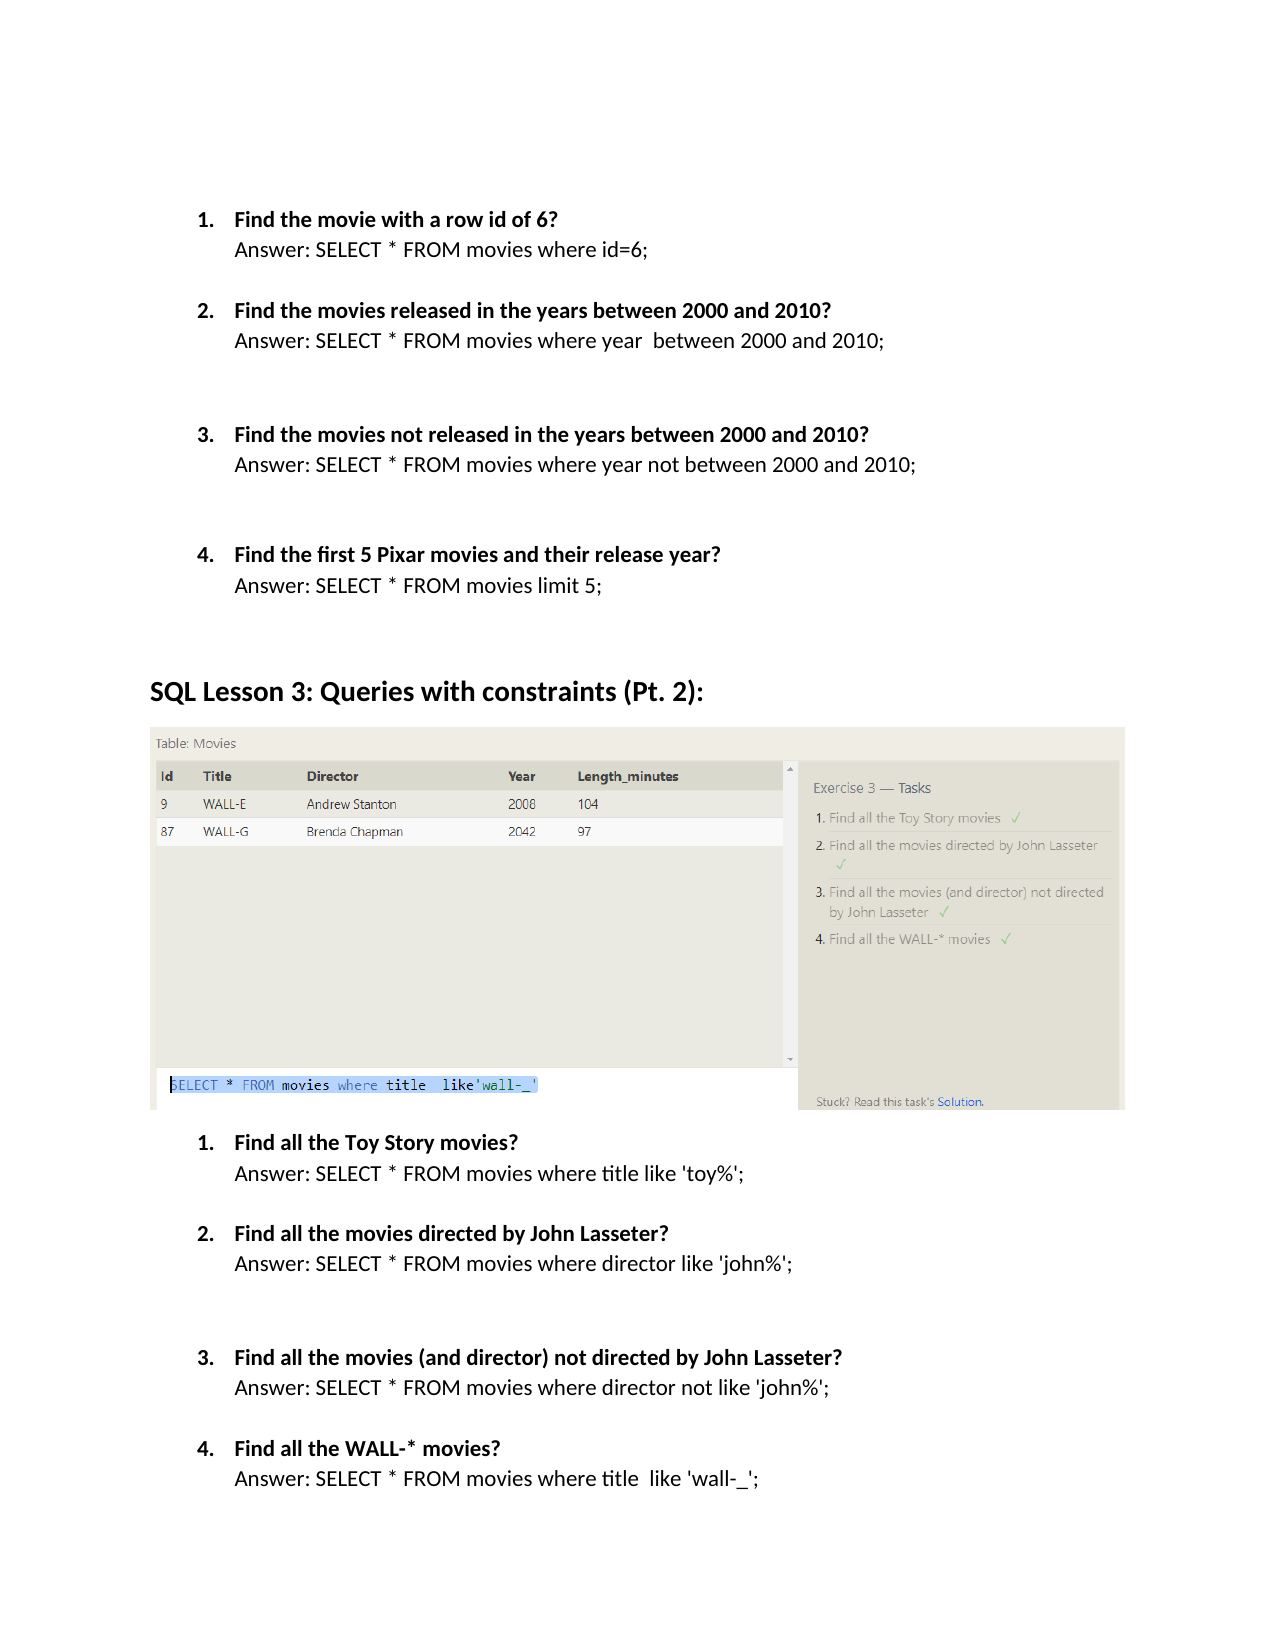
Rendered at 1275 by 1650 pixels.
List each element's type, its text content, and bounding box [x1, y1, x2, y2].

list Answer: SELECT * FROM movies where year between 2000 and 2010; [234, 326, 1125, 354]
list Answer: SELECT * FROM movies limit 5; [234, 571, 1125, 599]
list Find the movies released in the years between 2000 and 2010? [197, 296, 1125, 324]
list Find all the movies (and director) not directed by John Lasseter? [197, 1343, 1125, 1371]
list Answer: SELECT * FROM movies where year not between 2000 and 2010; [234, 450, 1125, 478]
picture [150, 727, 1125, 1110]
list Find the first 5 Pixar movies and their release year? [197, 541, 1125, 568]
list Find all the movies directed by John Lasseter? [197, 1219, 1125, 1247]
list Answer: SELECT * FROM movies where title like 'wall-_'; [234, 1464, 1125, 1492]
list Answer: SELECT * FROM movies where director not like 'john%'; [234, 1373, 1125, 1401]
list Find all the WALL-* movies? [197, 1434, 1125, 1462]
text SQL Lesson 3: Queries with constraints (Pt. 2): [150, 673, 1125, 708]
list Answer: SELECT * FROM movies where title like 'toy%'; [234, 1159, 1125, 1187]
list Answer: SELECT * FROM movies where id=6; [234, 235, 1125, 263]
list Find all the Toy Story movies? [197, 1128, 1125, 1157]
list Answer: SELECT * FROM movies where director like 'john%'; [234, 1249, 1125, 1277]
list Find the movies not released in the years between 2000 and 2010? [197, 420, 1125, 448]
list Find the movie with a row id of 6? [197, 205, 1125, 233]
